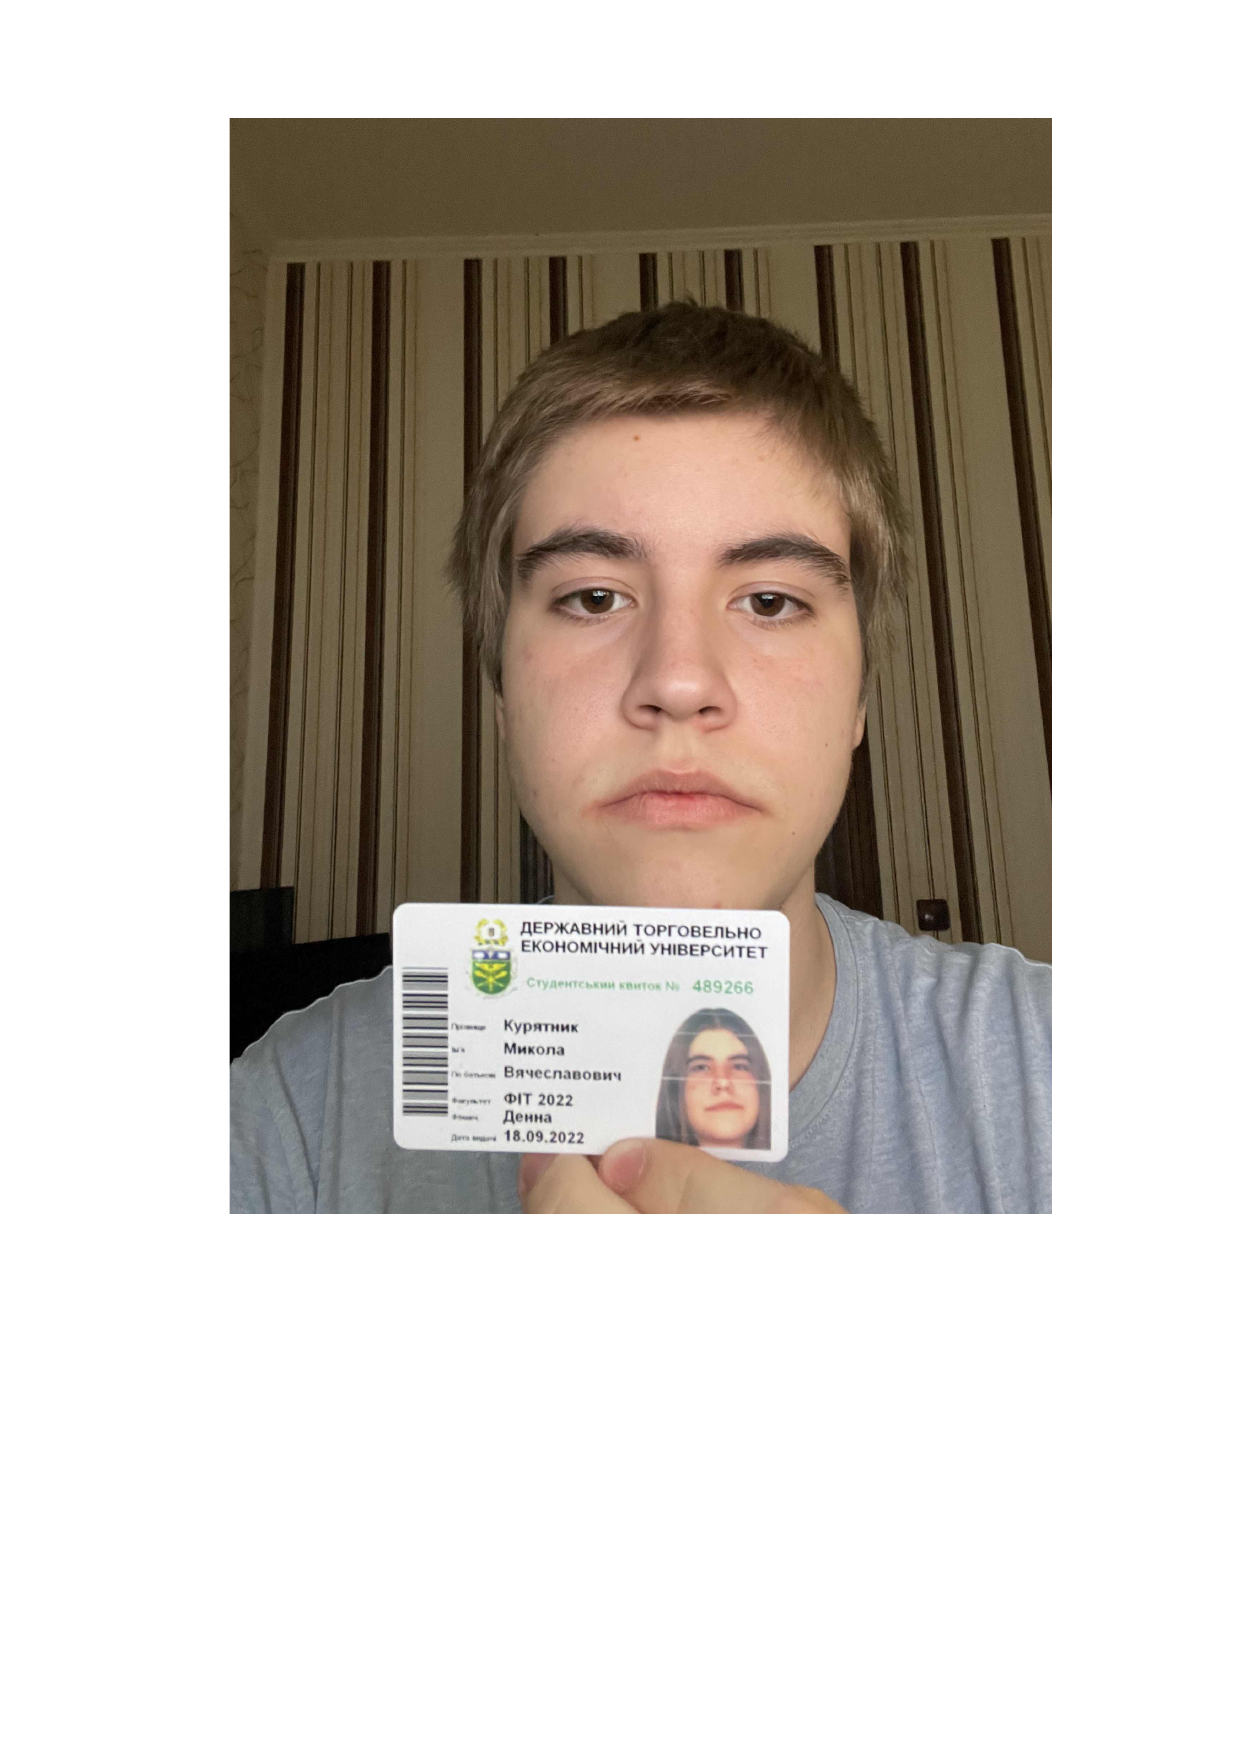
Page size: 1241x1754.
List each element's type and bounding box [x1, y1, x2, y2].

picture [229, 118, 1052, 1214]
